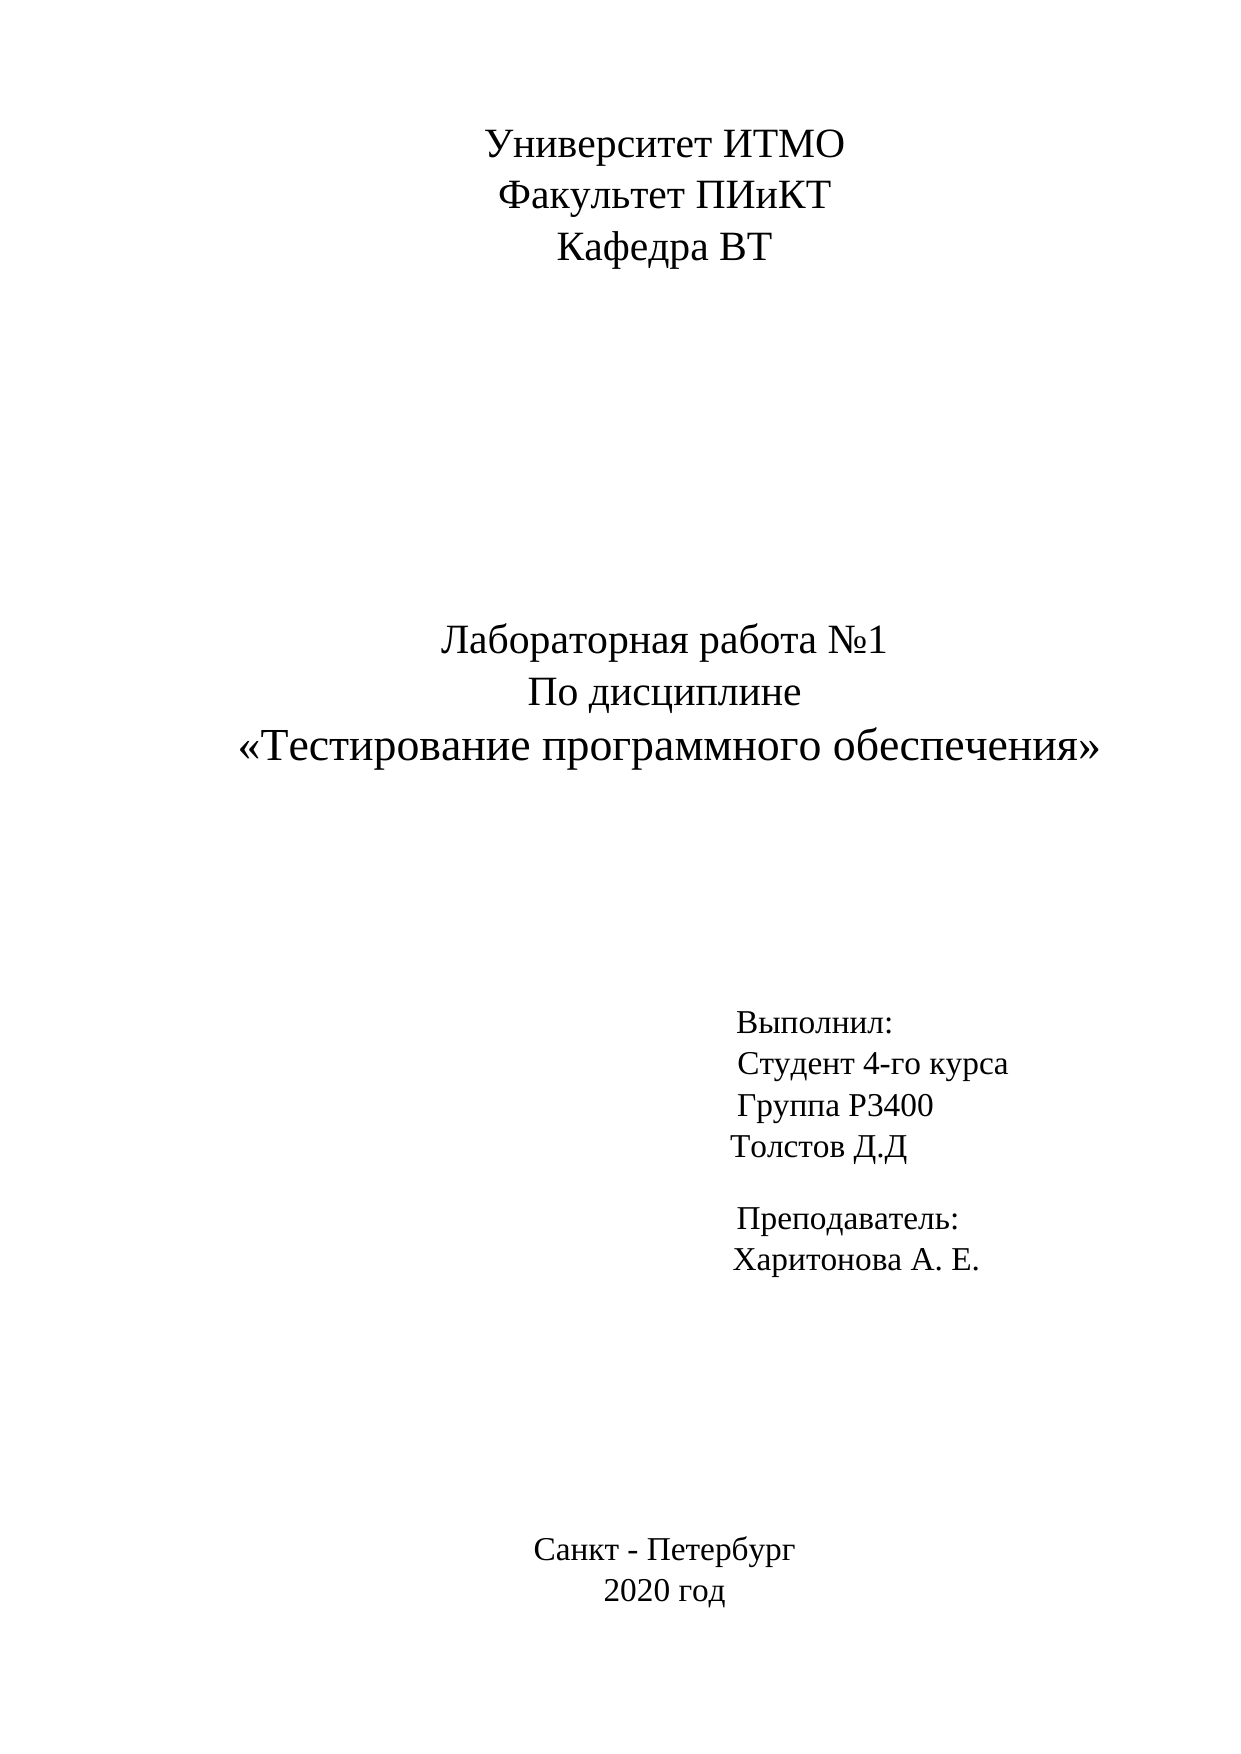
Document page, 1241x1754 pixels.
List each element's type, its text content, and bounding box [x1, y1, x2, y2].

text Санкт - Петербург [177, 1529, 1152, 1567]
text Толстов Д.Д [177, 1126, 1152, 1165]
text Кафедра ВТ [177, 221, 1152, 269]
text Преподаватель: [177, 1198, 1152, 1236]
text Факультет ПИиКТ [177, 170, 1152, 218]
text Группа Р3400 [177, 1085, 1152, 1123]
text Университет ИТМО [177, 118, 1152, 166]
text 2020 год [177, 1570, 1152, 1608]
text По дисциплине [177, 666, 1152, 714]
text Харитонова А. Е. [177, 1239, 1152, 1278]
text Лабораторная работа №1 [177, 614, 1152, 662]
text Студент 4-го курса [177, 1044, 1152, 1082]
text Выполнил: [177, 1002, 1152, 1041]
text «Тестирование программного обеспечения» [177, 718, 1152, 771]
